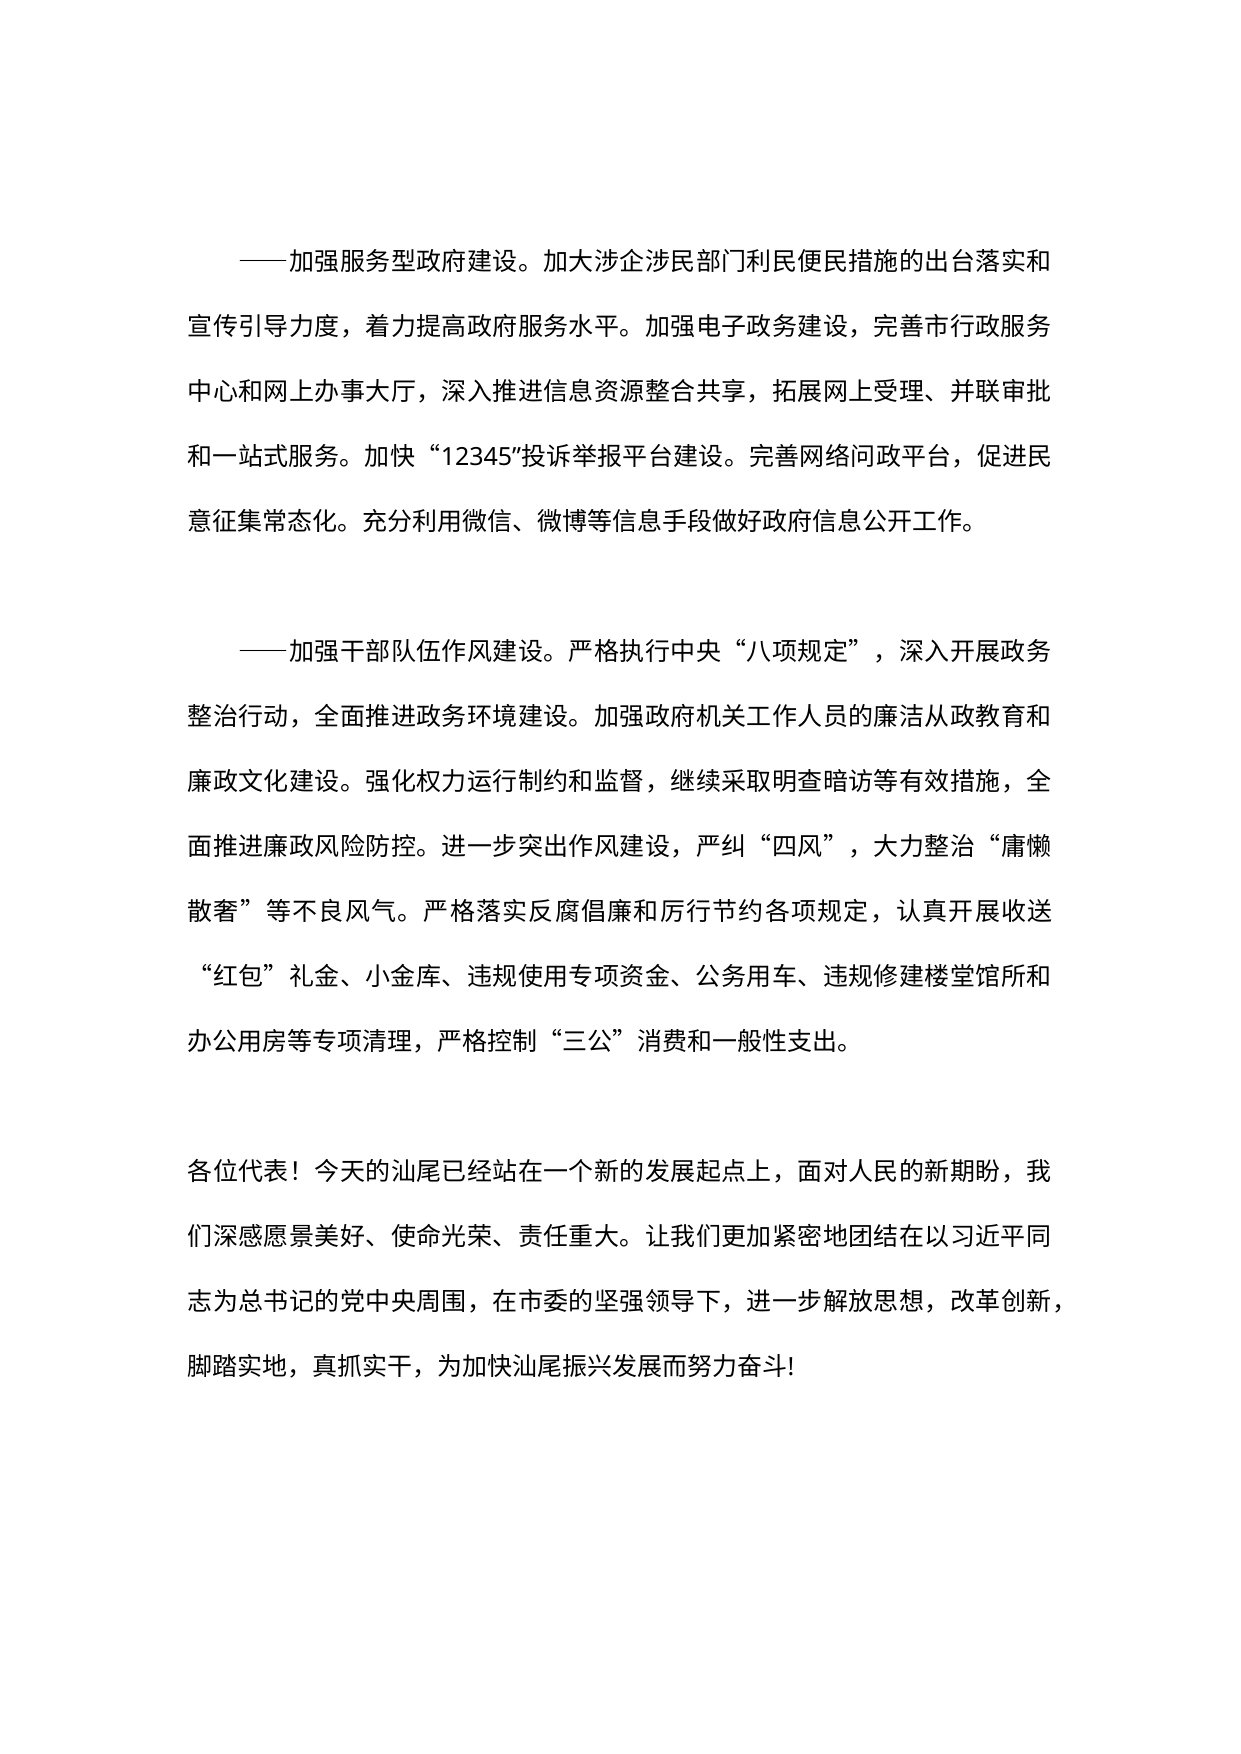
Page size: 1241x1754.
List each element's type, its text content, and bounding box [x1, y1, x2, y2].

text ——加强服务型政府建设。加大涉企涉民部门利民便民措施的出台落实和宣传引导力度，着力提高政府服务水平。加强电子政务建设，完善市行政服务中心和网上办事大厅，深入推进信息资源整合共享，拓展网上受理、并联审批和一站式服务。加快“12345”投诉举报平台建设。完善网络问政平台，促进民意征集常态化。充分利用微信、微博等信息手段做好政府信息公开工作。 [187, 227, 1053, 552]
text 各位代表！今天的汕尾已经站在一个新的发展起点上，面对人民的新期盼，我们深感愿景美好、使命光荣、责任重大。让我们更加紧密地团结在以习近平同志为总书记的党中央周围，在市委的坚强领导下，进一步解放思想，改革创新，脚踏实地，真抓实干，为加快汕尾振兴发展而努力奋斗! [187, 1137, 1053, 1397]
text ——加强干部队伍作风建设。严格执行中央“八项规定”，深入开展政务整治行动，全面推进政务环境建设。加强政府机关工作人员的廉洁从政教育和廉政文化建设。强化权力运行制约和监督，继续采取明查暗访等有效措施，全面推进廉政风险防控。进一步突出作风建设，严纠“四风”，大力整治“庸懒散奢”等不良风气。严格落实反腐倡廉和厉行节约各项规定，认真开展收送“红包”礼金、小金库、违规使用专项资金、公务用车、违规修建楼堂馆所和办公用房等专项清理，严格控制“三公”消费和一般性支出。 [187, 617, 1053, 1072]
